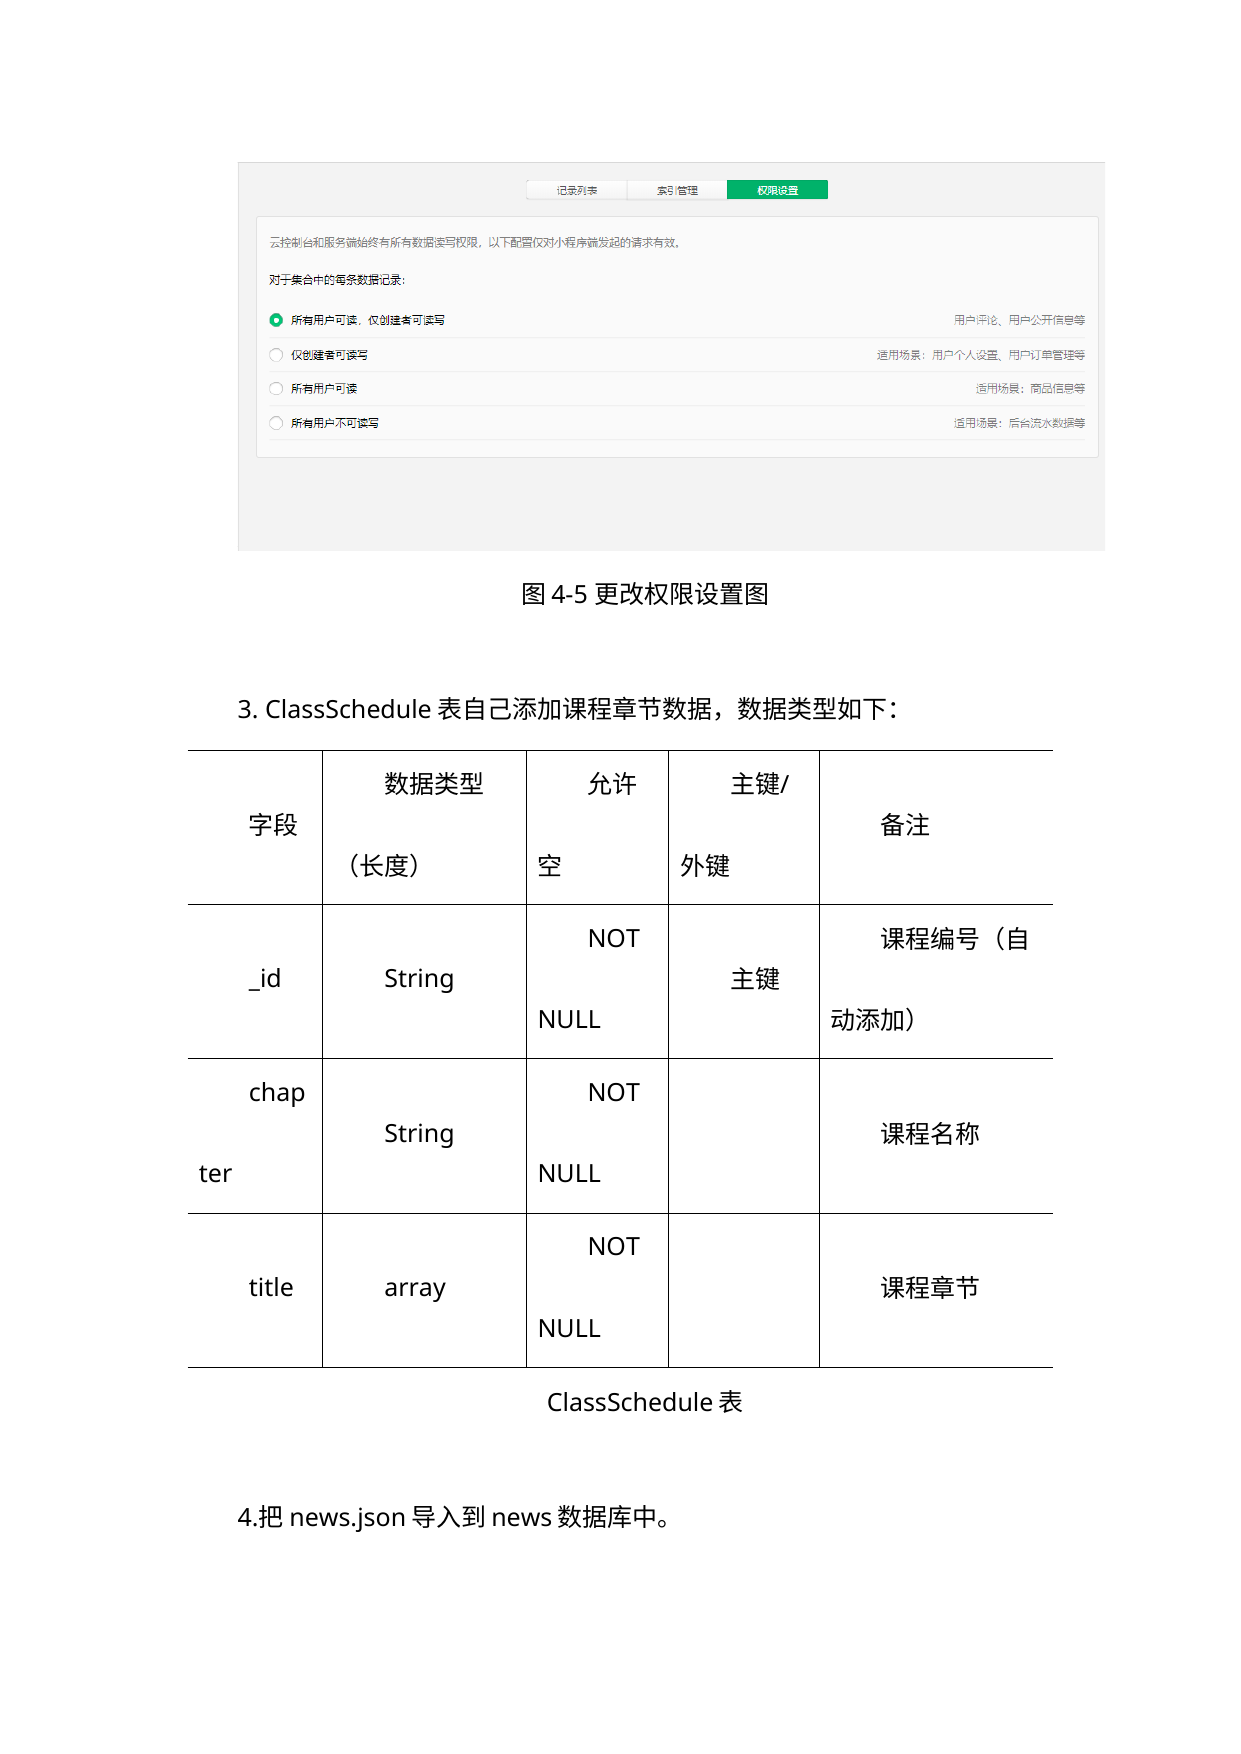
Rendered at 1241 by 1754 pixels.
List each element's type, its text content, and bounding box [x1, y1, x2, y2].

table_cell chapter [188, 1059, 322, 1213]
table_cell NOT NULL [527, 1214, 668, 1367]
table_cell NOT NULL [527, 905, 668, 1058]
picture [237, 162, 1106, 551]
table_header 数据类型（长度） [323, 751, 526, 904]
text ClassSchedule表 [187, 1368, 1053, 1433]
table_cell title [188, 1214, 322, 1367]
text 图4-5 更改权限设置图 [187, 560, 1053, 625]
table_cell NOT NULL [527, 1059, 668, 1213]
table_cell 课程名称 [820, 1059, 1053, 1213]
table_cell _id [188, 905, 322, 1058]
table_header 备注 [820, 751, 1053, 904]
table_cell 课程编号（自动添加） [820, 905, 1053, 1058]
text 3. ClassSchedule表自己添加课程章节数据，数据类型如下： [187, 675, 1053, 740]
table_cell 主键 [669, 905, 819, 1058]
table_cell String [323, 905, 526, 1058]
table_cell [669, 1214, 819, 1367]
table_cell array [323, 1214, 526, 1367]
table_cell String [323, 1059, 526, 1213]
table_cell 课程章节 [820, 1214, 1053, 1367]
table_header 允许空 [527, 751, 668, 904]
table_header 主键/外键 [669, 751, 819, 904]
table_header 字段 [188, 751, 322, 904]
text 4.把 news.json导入到news数据库中。 [187, 1483, 1053, 1548]
table_cell [669, 1059, 819, 1213]
